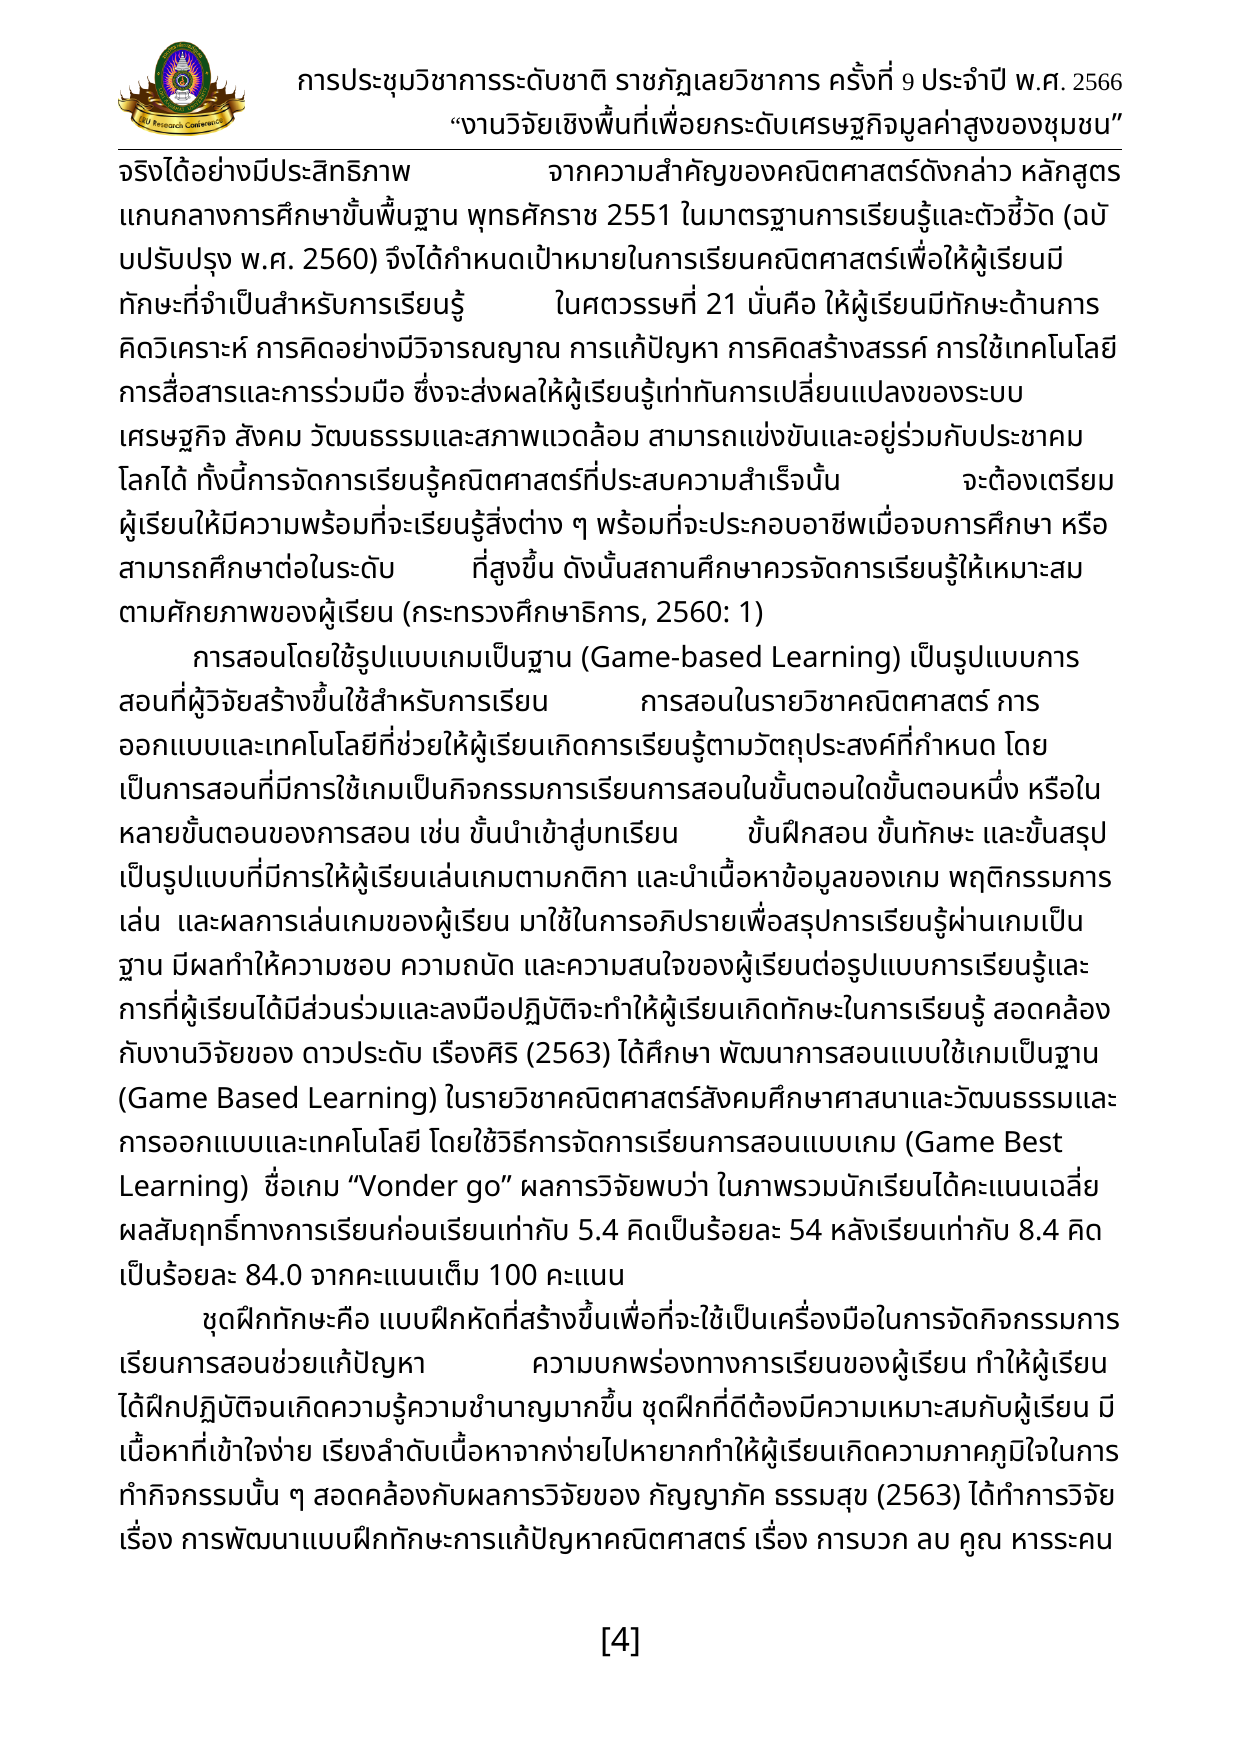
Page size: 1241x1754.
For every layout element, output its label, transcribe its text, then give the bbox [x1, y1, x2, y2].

picture [116, 40, 245, 134]
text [118, 150, 1122, 636]
text การสอนโดยใช้รูปแบบเกมเป็นฐาน (Game-based Learning) เป็นรูปแบบการสอนที่ผู้วิจัยสร้างขึ้นใช้สำหรับการเรียน การสอนในรายวิชาคณิตศาสตร์ การออกแบบและเทคโนโลยีที่ช่วยให้ผู้เรียนเกิดการเรียนรู้ตามวัตถุประสงค์ที่กำหนด โดยเป็นการสอนที่มีการใช้เกมเป็นกิจกรรมการเรียนการสอนในขั้นตอนใดขั้นตอนหนึ่ง หรือในหลายขั้นตอนของการสอน เช่น ขั้นนำเข้าสู่บทเรียน ขั้นฝึกสอน ขั้นทักษะ และขั้นสรุป เป็นรูปแบบที่มีการให้ผู้เรียนเล่นเกมตามกติกา และนำเนื้อหาข้อมูลของเกม พฤติกรรมการเล่น และผลการเล่นเกมของผู้เรียน มาใช้ในการอภิปรายเพื่อสรุปการเรียนรู้ผ่านเกมเป็นฐาน มีผลทำให้ความชอบ ความถนัด และความสนใจของผู้เรียนต่อรูปแบบการเรียนรู้และการที่ผู้เรียนได้มีส่วนร่วมและลงมือปฏิบัติจะทำให้ผู้เรียนเกิดทักษะในการเรียนรู้ สอดคล้องกับงานวิจัยของ ดาวประดับ เรืองศิริ (2563) ได้ศึกษา พัฒนาการสอนแบบใช้เกมเป็นฐาน (Game Based Learning) ในรายวิชาคณิตศาสตร์สังคมศึกษาศาสนาและวัฒนธรรมและการออกแบบและเทคโนโลยี โดยใช้วิธีการจัดการเรียนการสอนแบบเกม (Game Best Learning) ชื่อเกม “Vonder go” ผลการวิจัยพบว่า ในภาพรวมนักเรียนได้คะแนนเฉลี่ยผลสัมฤทธิ์ทางการเรียนก่อนเรียนเท่ากับ 5.4 คิดเป็นร้อยละ 54 หลังเรียนเท่ากับ 8.4 คิดเป็นร้อยละ 84.0 จากคะแนนเต็ม 100 คะแนน [118, 636, 1122, 1298]
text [118, 1298, 1122, 1563]
